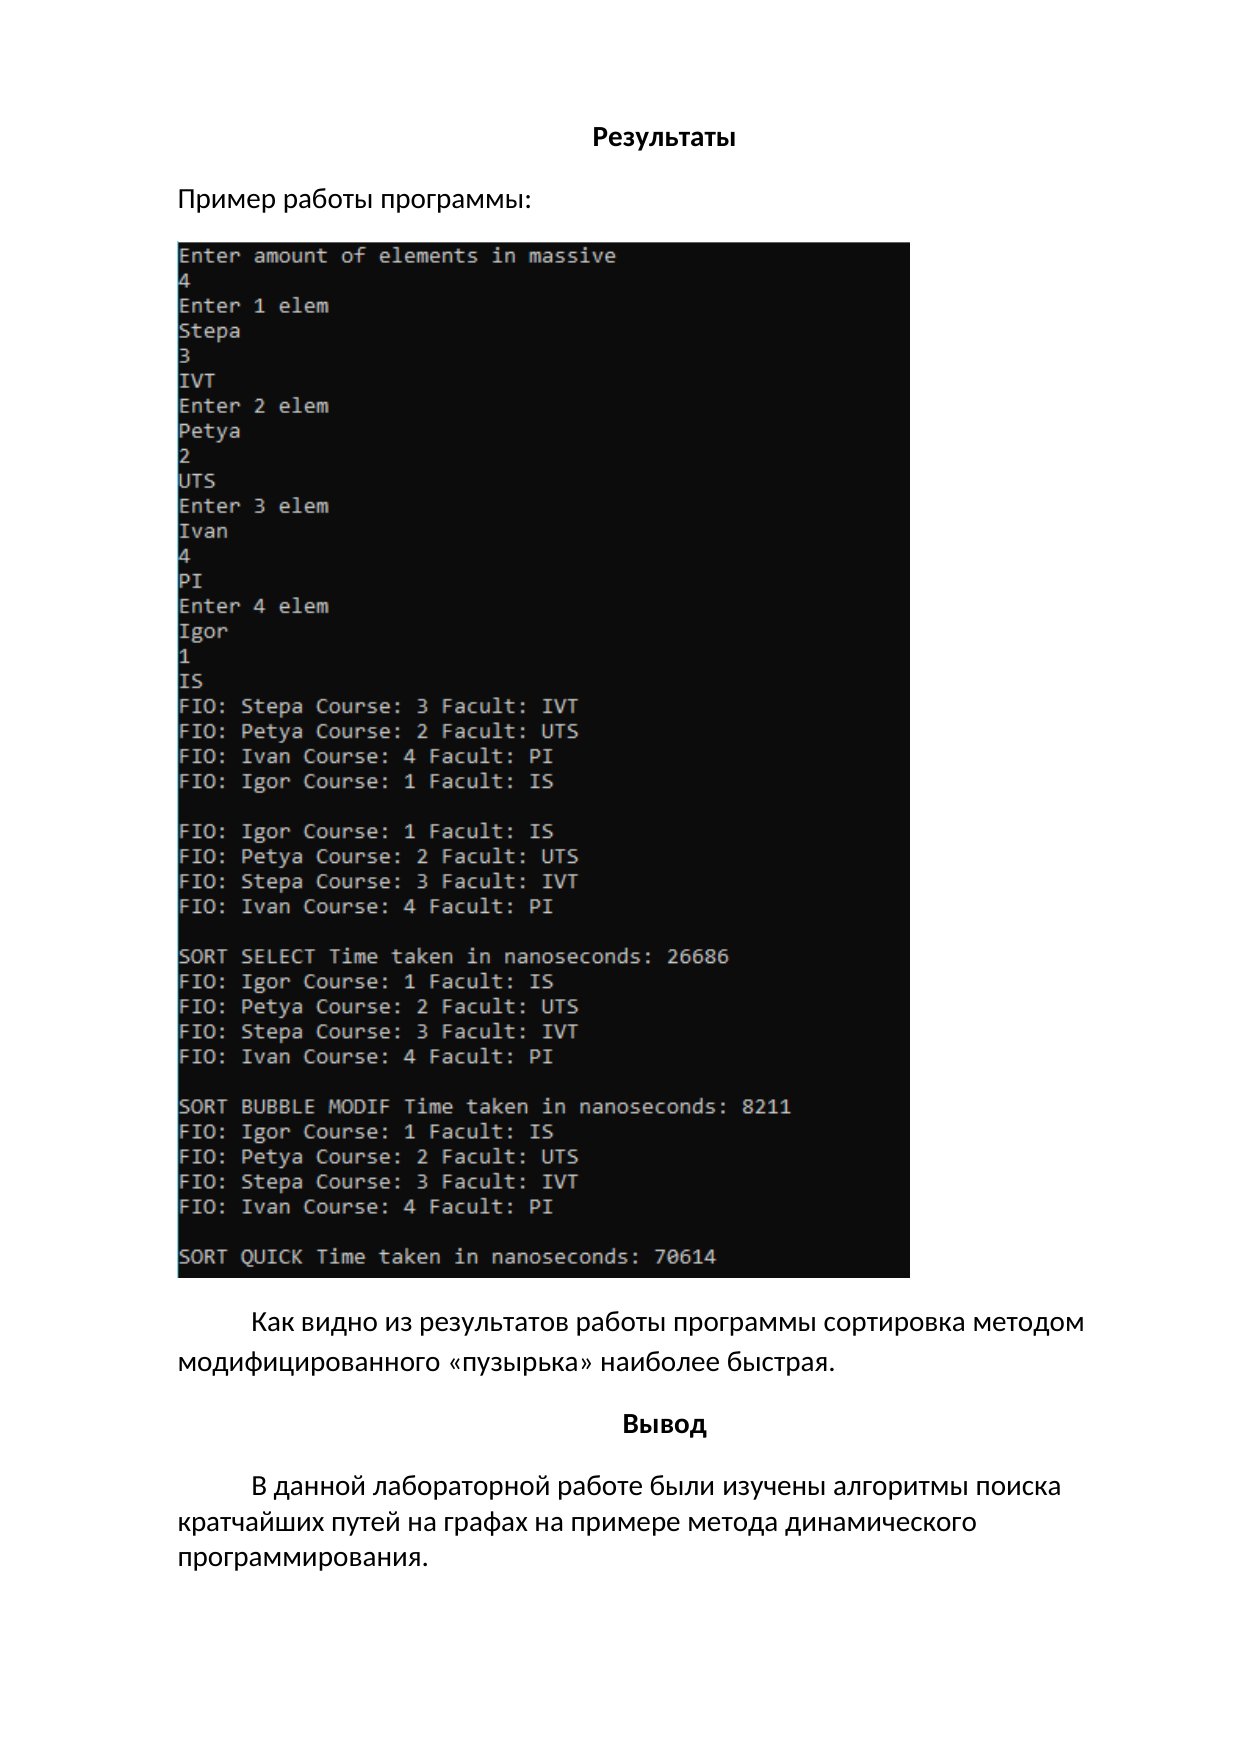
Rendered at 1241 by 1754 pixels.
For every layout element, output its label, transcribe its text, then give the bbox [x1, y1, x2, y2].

text Вывод [177, 1405, 1152, 1441]
text Пример работы программы: [177, 180, 1152, 216]
text Результаты [177, 118, 1152, 154]
picture [177, 241, 910, 1278]
text Как видно из результатов работы программы сортировка методом модифицированного «пузырька» наиболее быстрая. [177, 1303, 1152, 1379]
text В данной лабораторной работе были изучены алгоритмы поиска кратчайших путей на графах на примере метода динамического программирования. [177, 1467, 1152, 1574]
